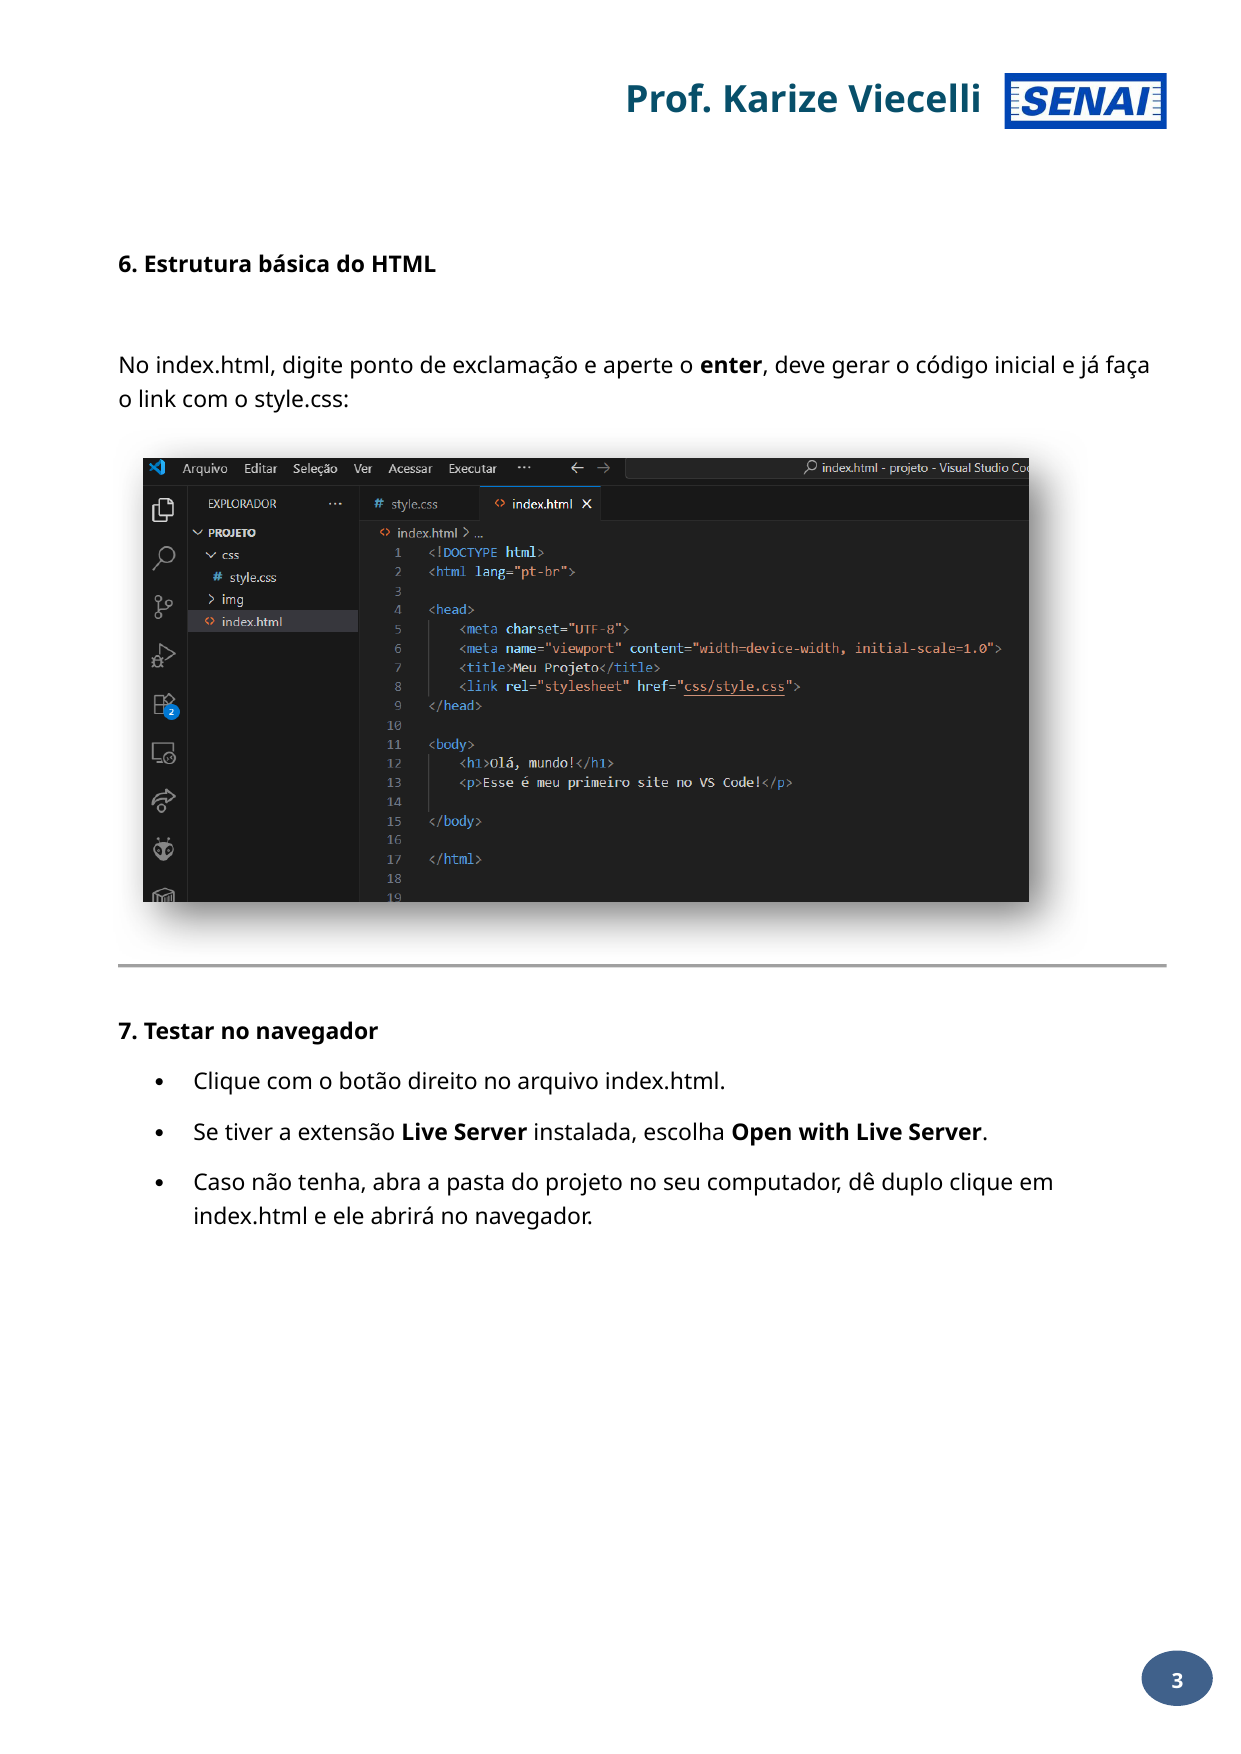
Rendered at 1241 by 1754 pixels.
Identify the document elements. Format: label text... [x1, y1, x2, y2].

picture [1004, 73, 1167, 129]
text 6. Estrutura básica do HTML [118, 248, 1167, 280]
picture [143, 458, 1029, 902]
list Caso não tenha, abra a pasta do projeto no seu computador, dê duplo clique em index.html e ele abrirá no navegador. [156, 1166, 1167, 1231]
text No index.html, digite ponto de exclamação e aperte o enter, deve gerar o código inicial e já faça o link com o style.css: [118, 349, 1167, 414]
list Se tiver a extensão Live Server instalada, escolha Open with Live Server. [156, 1115, 1167, 1147]
list Clique com o botão direito no arquivo index.html. [156, 1065, 1167, 1096]
text 7. Testar no navegador [118, 1014, 1167, 1046]
